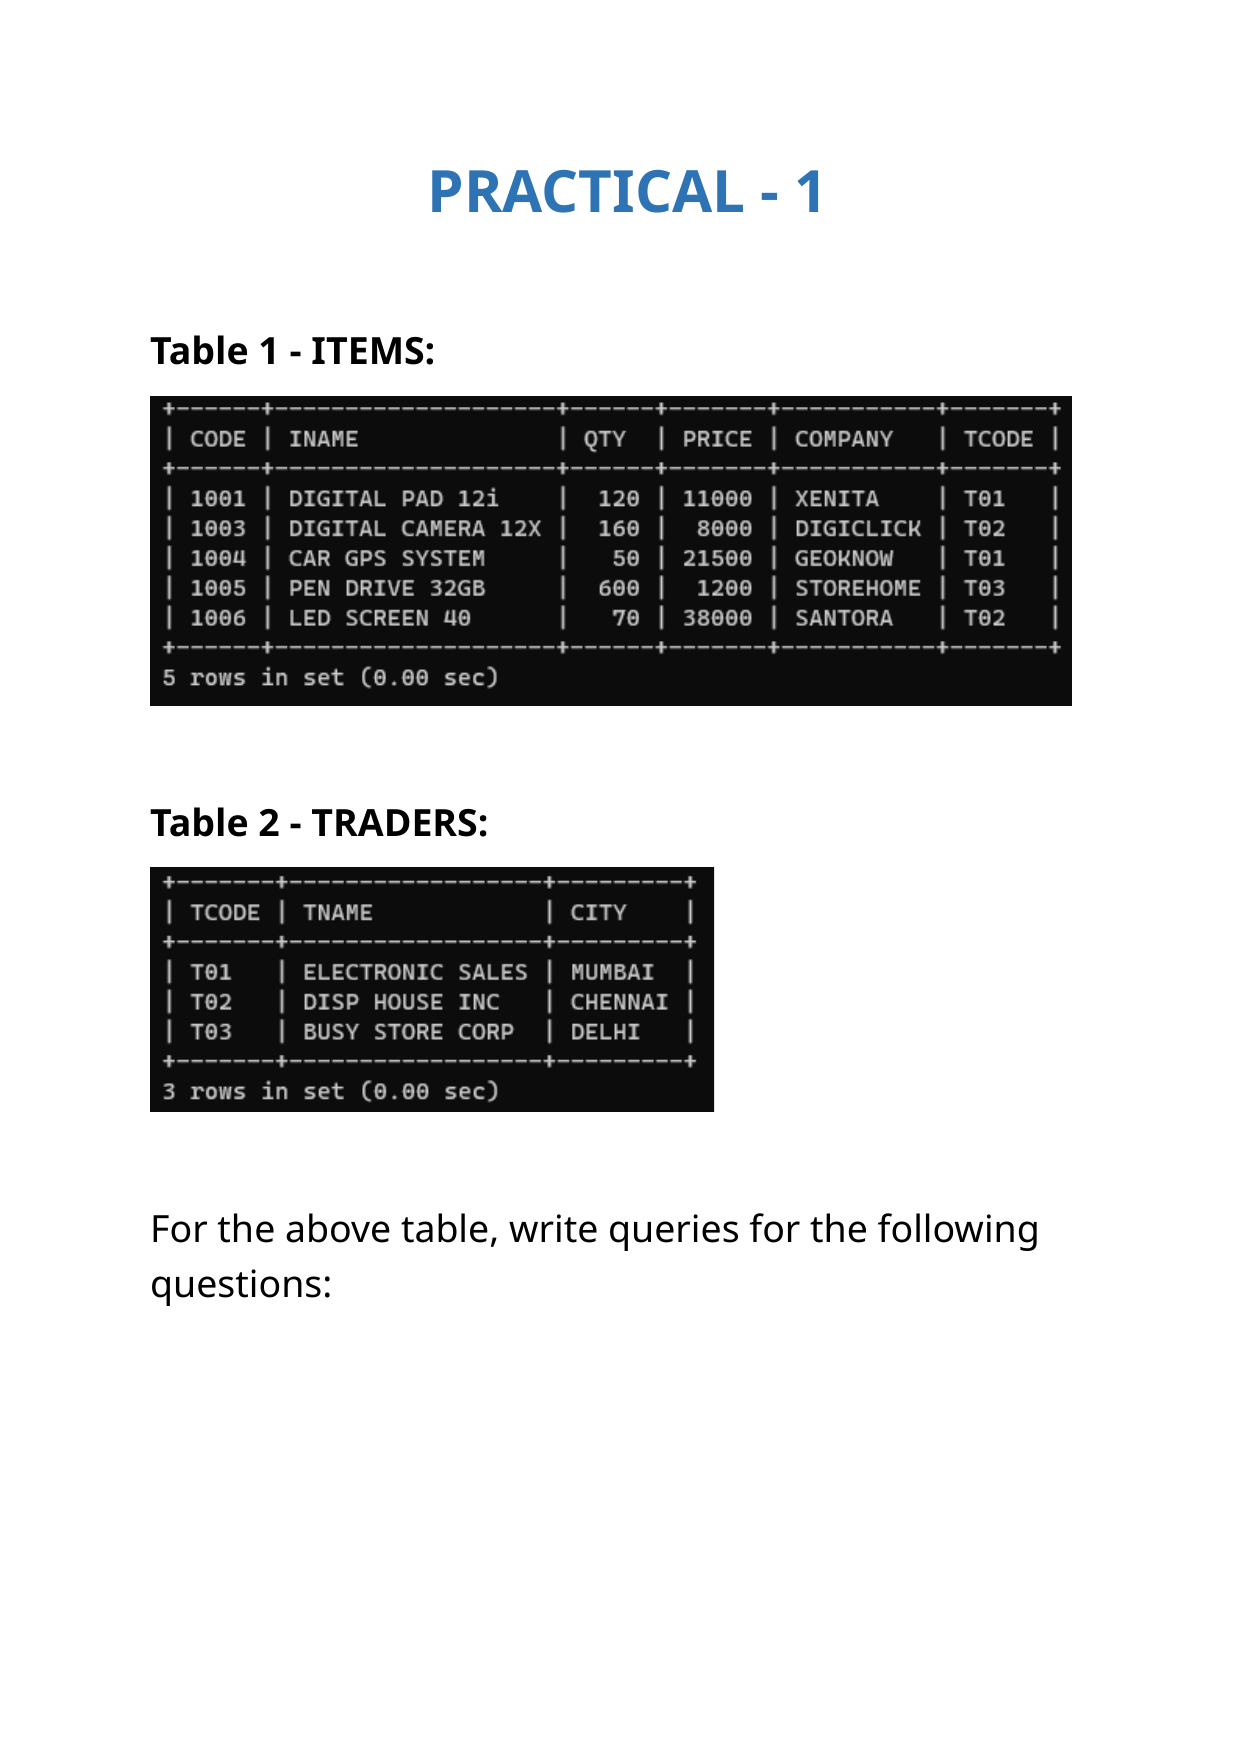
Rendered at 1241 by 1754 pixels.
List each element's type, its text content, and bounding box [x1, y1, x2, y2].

picture [150, 396, 1072, 706]
picture [150, 867, 715, 1112]
text Table 1 - ITEMS: [150, 324, 1090, 375]
text For the above table, write queries for the following questions: [150, 1202, 1090, 1308]
text Table 2 - TRADERS: [150, 796, 1090, 847]
text PRACTICAL - 1 [150, 150, 1090, 229]
